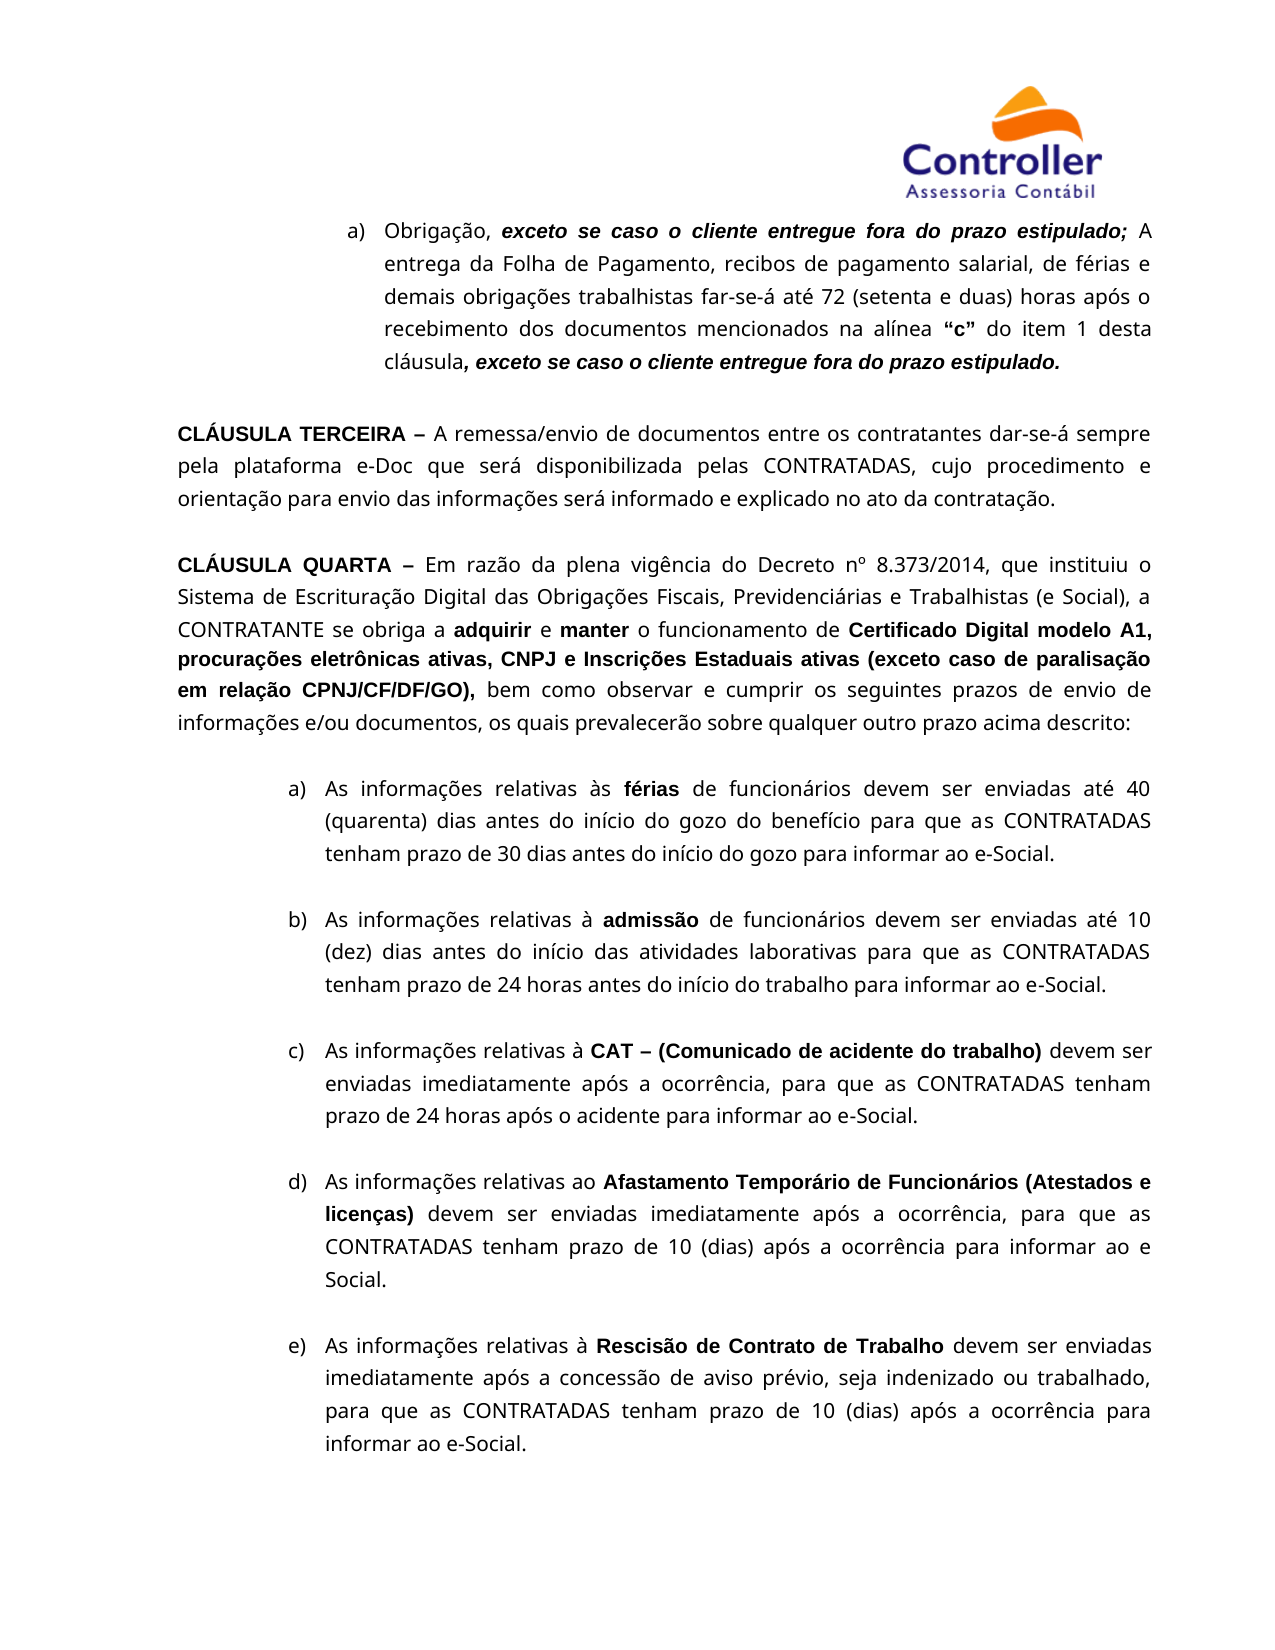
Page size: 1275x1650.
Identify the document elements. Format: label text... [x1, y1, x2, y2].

list As informações relativas à CAT – (Comunicado de acidente do trabalho) devem ser enviadas imediatamente após a ocorrência, para que as CONTRATADAS tenham prazo de 24 horas após o acidente para informar ao e-Social. [288, 1036, 1152, 1130]
list As informações relativas à Rescisão de Contrato de Trabalho devem ser enviadas imediatamente após a concessão de aviso prévio, seja indenizado ou trabalhado, para que as CONTRATADAS tenham prazo de 10 (dias) após a ocorrência para informar ao e-Social. [288, 1331, 1152, 1457]
picture [903, 86, 1103, 198]
list As informações relativas ao Afastamento Temporário de Funcionários (Atestados e licenças) devem ser enviadas imediatamente após a ocorrência, para que as CONTRATADAS tenham prazo de 10 (dias) após a ocorrência para informar ao e Social. [288, 1167, 1152, 1293]
text CLÁUSULA TERCEIRA – A remessa/envio de documentos entre os contratantes dar-se-á sempre pela plataforma e-Doc que será disponibilizada pelas CONTRATADAS, cujo procedimento e orientação para envio das informações será informado e explicado no ato da contratação. [177, 419, 1152, 513]
list As informações relativas às férias de funcionários devem ser enviadas até 40 (quarenta) dias antes do início do gozo do benefício para que as CONTRATADAS tenham prazo de 30 dias antes do início do gozo para informar ao e-Social. [288, 774, 1151, 867]
text CLÁUSULA QUARTA – Em razão da plena vigência do Decreto nº 8.373/2014, que instituiu o Sistema de Escrituração Digital das Obrigações Fiscais, Previdenciárias e Trabalhistas (e Social), a CONTRATANTE se obriga a adquirir e manter o funcionamento de Certificado Digital modelo A1, procurações eletrônicas ativas, CNPJ e Inscrições Estaduais ativas (exceto caso de paralisação em relação CPNJ/CF/DF/GO), bem como observar e cumprir os seguintes prazos de envio de informações e/ou documentos, os quais prevalecerão sobre qualquer outro prazo acima descrito: [177, 550, 1152, 736]
list As informações relativas à admissão de funcionários devem ser enviadas até 10 (dez) dias antes do início das atividades laborativas para que as CONTRATADAS tenham prazo de 24 horas antes do início do trabalho para informar ao e-Social. [288, 905, 1151, 998]
list Obrigação, exceto se caso o cliente entregue fora do prazo estipulado; A entrega da Folha de Pagamento, recibos de pagamento salarial, de férias e demais obrigações trabalhistas far-se-á até 72 (setenta e duas) horas após o recebimento dos documentos mencionados na alínea “c” do item 1 desta cláusula, exceto se caso o cliente entregue fora do prazo estipulado. [347, 217, 1152, 376]
